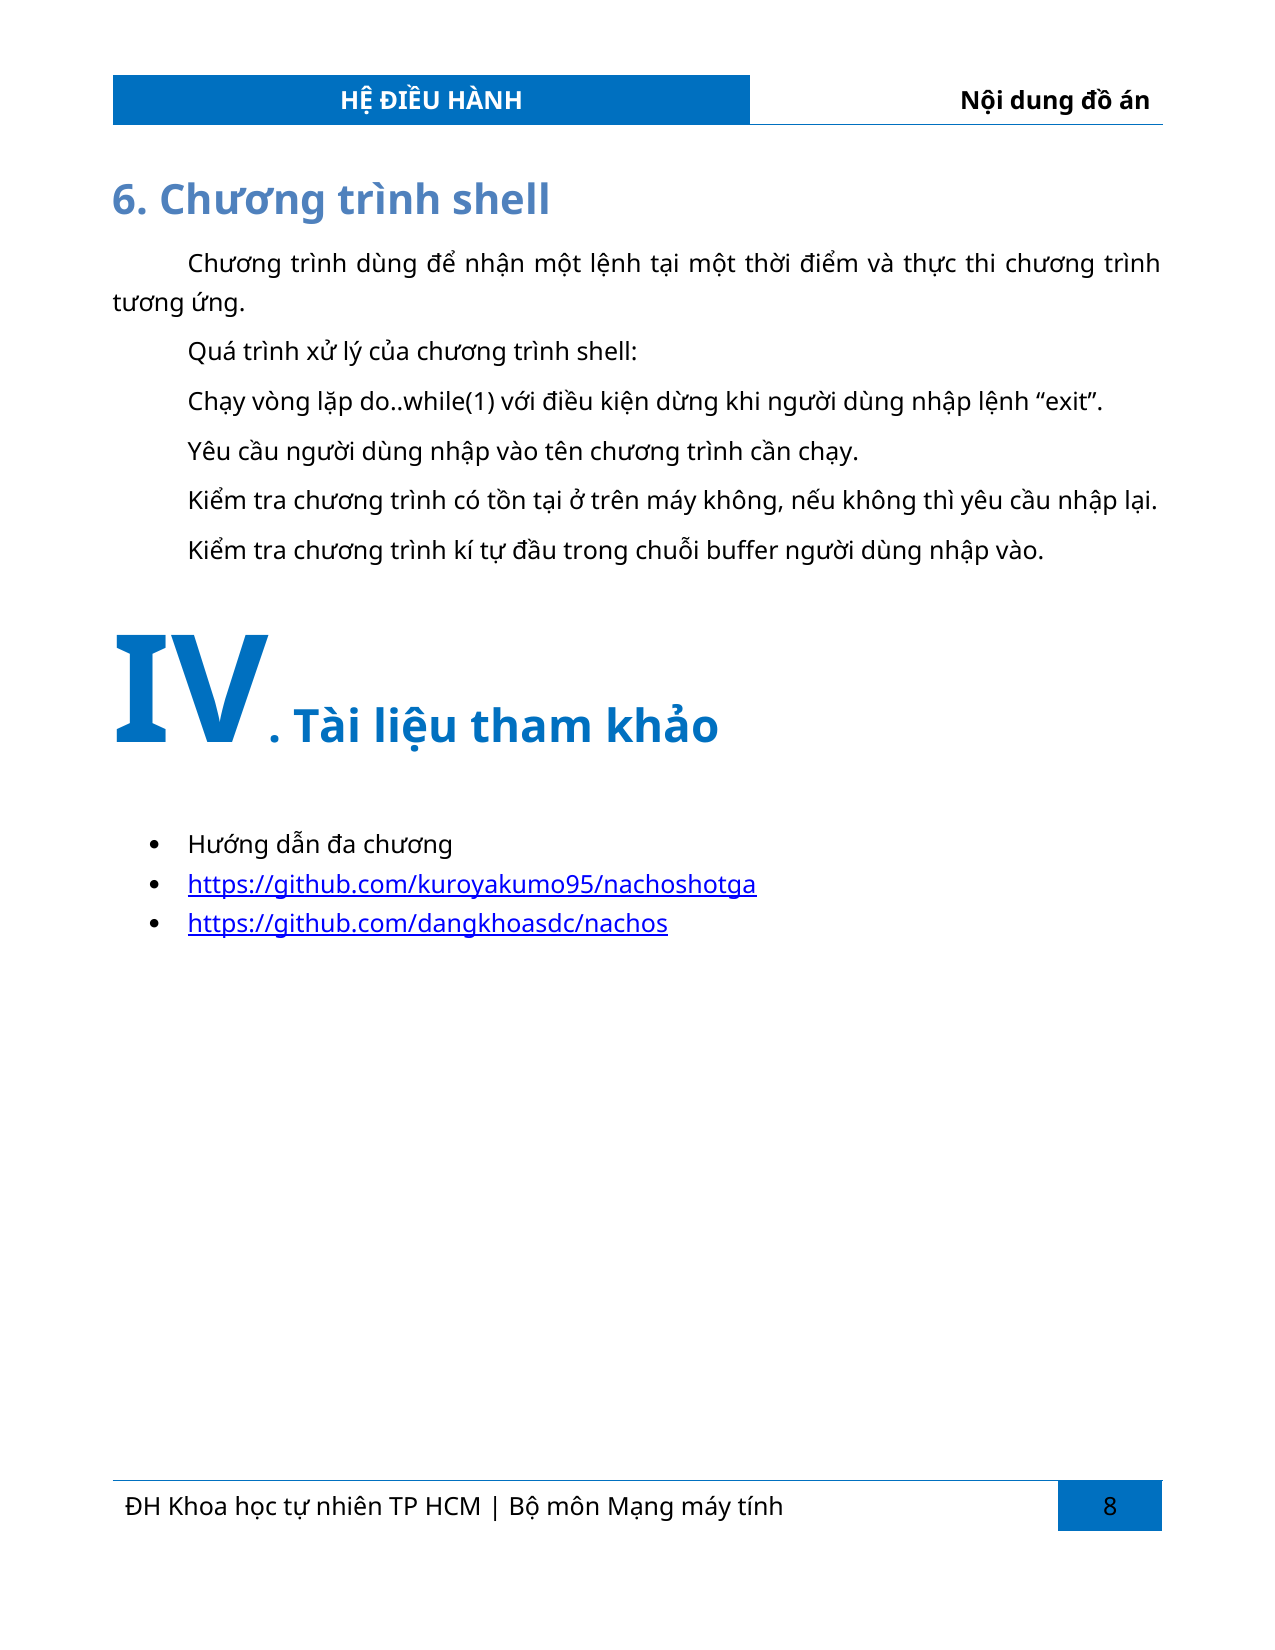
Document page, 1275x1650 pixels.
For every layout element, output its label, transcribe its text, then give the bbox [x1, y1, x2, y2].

text Yêu cầu người dùng nhập vào tên chương trình cần chạy. [112, 433, 1162, 467]
subtitle 6. Chương trình shell [112, 169, 1162, 226]
text Quá trình xử lý của chương trình shell: [112, 334, 1162, 368]
text Kiểm tra chương trình kí tự đầu trong chuỗi buffer người dùng nhập vào. [112, 532, 1162, 566]
list https://github.com/dangkhoasdc/nachos [150, 906, 1162, 939]
text Kiểm tra chương trình có tồn tại ở trên máy không, nếu không thì yêu cầu nhập lại. [112, 483, 1162, 517]
list Hướng dẫn đa chương [150, 827, 1162, 861]
text Chạy vòng lặp do..while(1) với điều kiện dừng khi người dùng nhập lệnh “exit”. [112, 383, 1162, 418]
text Chương trình dùng để nhận một lệnh tại một thời điểm và thực thi chương trình tương ứng. [112, 245, 1162, 318]
subtitle IV. Tài liệu tham khảo [112, 582, 1162, 786]
list https://github.com/kuroyakumo95/nachoshotga [150, 866, 1162, 900]
